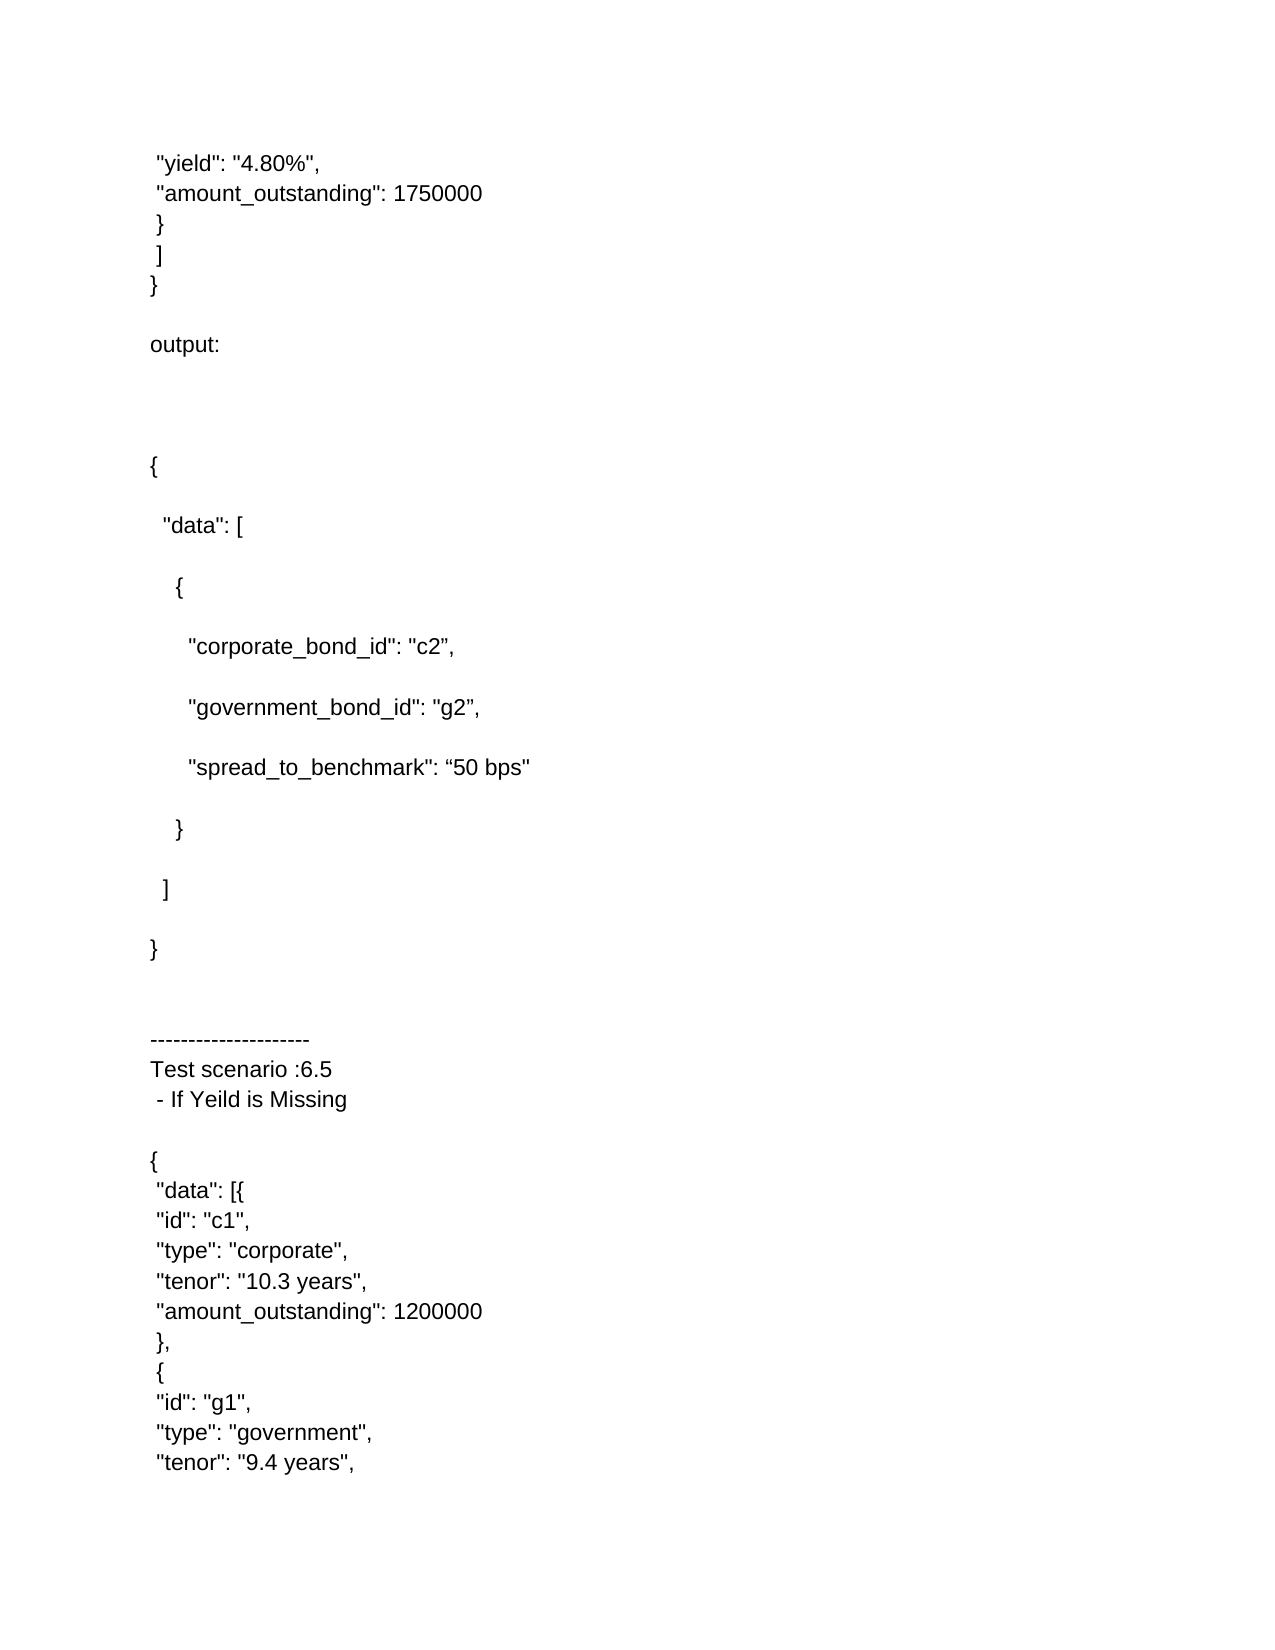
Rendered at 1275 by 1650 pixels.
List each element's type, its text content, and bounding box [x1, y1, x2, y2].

text "tenor": "9.4 years", [150, 1449, 1125, 1475]
text "type": "government", [150, 1419, 1125, 1445]
text "tenor": "10.3 years", [150, 1268, 1125, 1294]
text } [150, 210, 1125, 237]
text "id": "c1", [150, 1207, 1125, 1234]
text - If Yeild is Missing [150, 1086, 1125, 1113]
text "spread_to_benchmark": “50 bps" [150, 754, 1125, 781]
text --------------------- [150, 1026, 1125, 1052]
text { [150, 452, 1125, 478]
text }, [150, 1328, 1125, 1354]
text "data": [ [150, 512, 1125, 539]
text "id": "g1", [150, 1388, 1125, 1415]
text "amount_outstanding": 1200000 [150, 1298, 1125, 1324]
text "government_bond_id": "g2”, [150, 694, 1125, 720]
text "yield": "4.80%", [150, 150, 1125, 176]
text "data": [{ [150, 1177, 1125, 1203]
text "corporate_bond_id": "c2”, [150, 633, 1125, 660]
text } [150, 935, 1125, 962]
text ] [150, 241, 1125, 267]
text { [150, 573, 1125, 599]
text { [150, 1358, 1125, 1385]
text { [150, 1147, 1125, 1173]
text output: [150, 331, 1125, 358]
text Test scenario :6.5 [150, 1056, 1125, 1083]
text } [150, 814, 1125, 841]
text ] [150, 875, 1125, 901]
text "type": "corporate", [150, 1237, 1125, 1264]
text "amount_outstanding": 1750000 [150, 180, 1125, 207]
text } [150, 271, 1125, 297]
